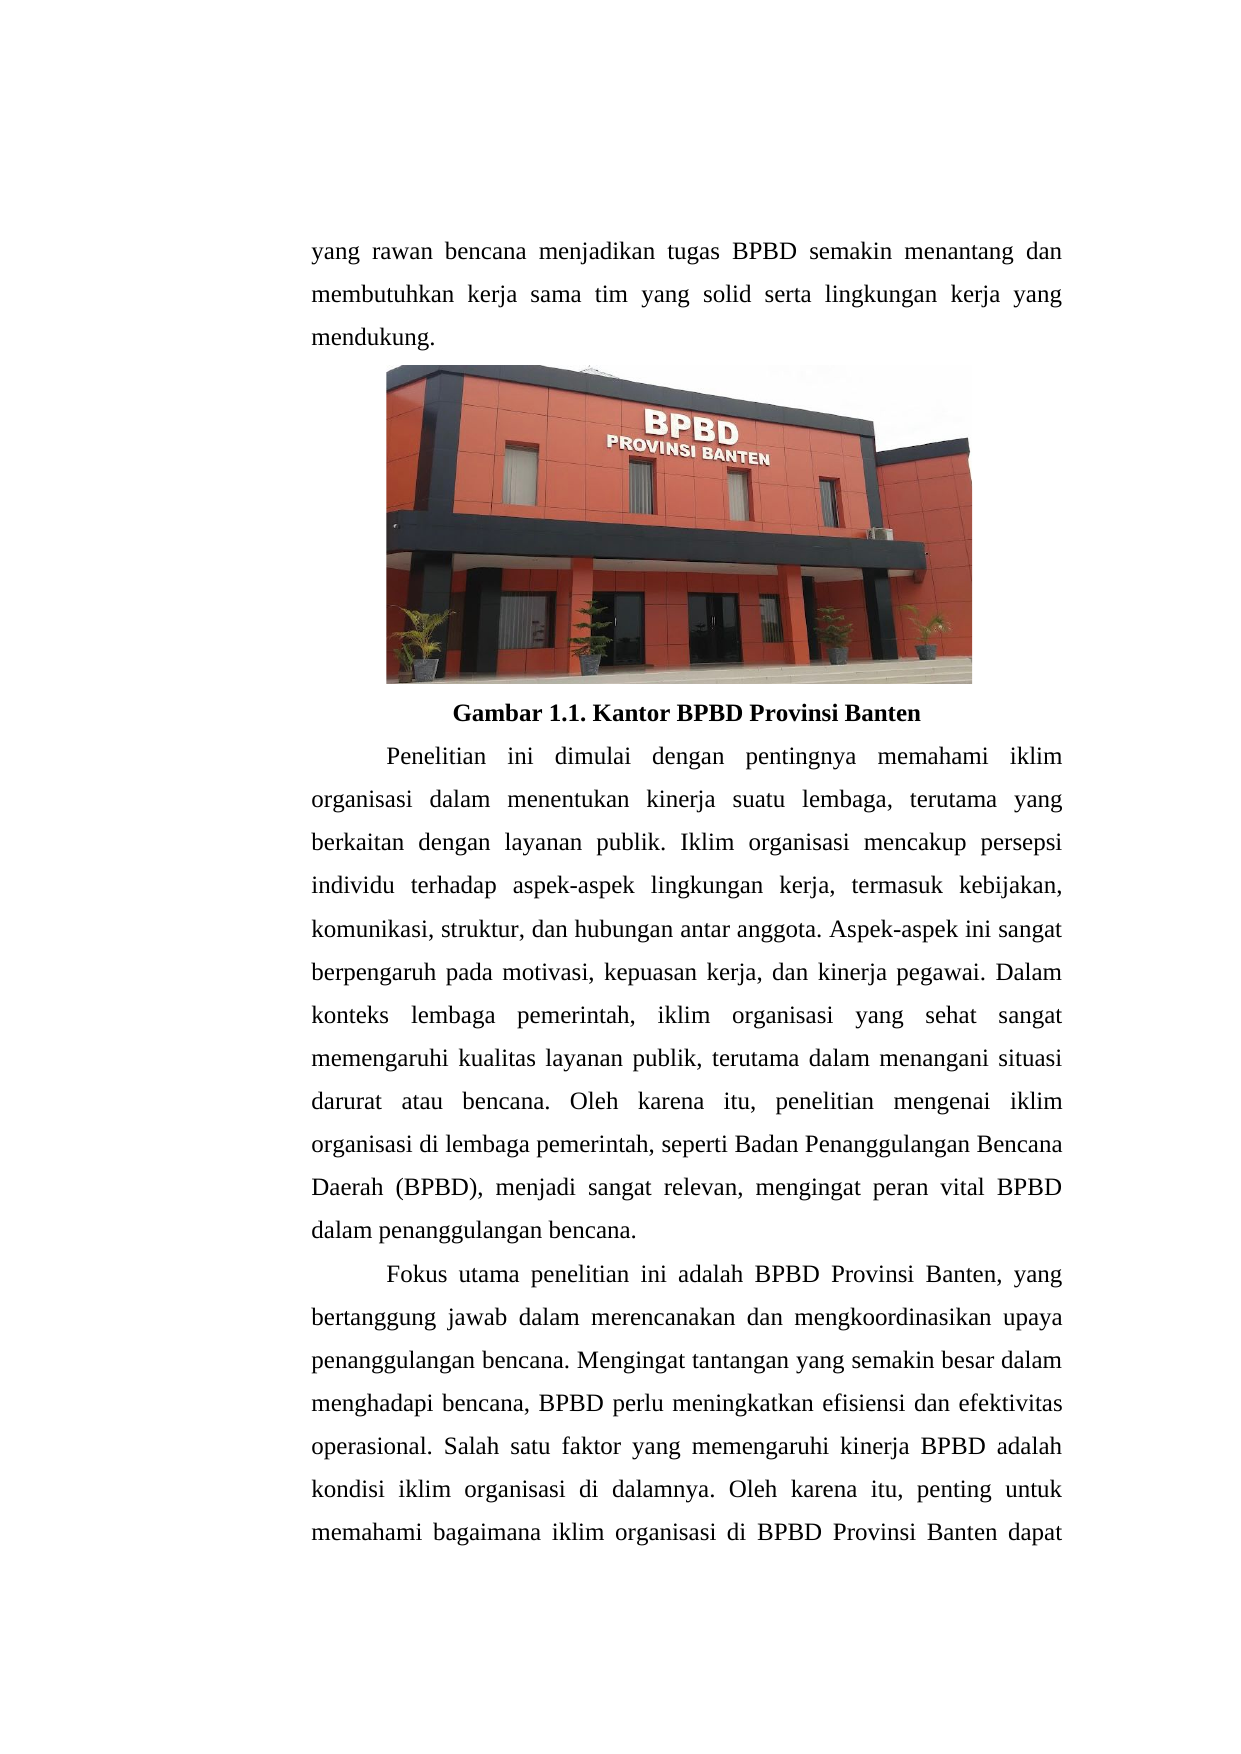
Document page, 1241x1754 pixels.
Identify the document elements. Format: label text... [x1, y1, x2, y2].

list Penelitian ini dimulai dengan pentingnya memahami iklim organisasi dalam menentukan kinerja suatu lembaga, terutama yang berkaitan dengan layanan publik. Iklim organisasi mencakup persepsi individu terhadap aspek-aspek lingkungan kerja, termasuk kebijakan, komunikasi, struktur, dan hubungan antar anggota. Aspek-aspek ini sangat berpengaruh pada motivasi, kepuasan kerja, dan kinerja pegawai. Dalam konteks lembaga pemerintah, iklim organisasi yang sehat sangat memengaruhi kualitas layanan publik, terutama dalam menangani situasi darurat atau bencana. Oleh karena itu, penelitian mengenai iklim organisasi di lembaga pemerintah, seperti Badan Penanggulangan Bencana Daerah (BPBD), menjadi sangat relevan, mengingat peran vital BPBD dalam penanggulangan bencana. [311, 741, 1063, 1244]
picture [386, 365, 973, 684]
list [311, 1259, 1063, 1546]
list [311, 236, 1063, 351]
list Gambar 1.1. Kantor BPBD Provinsi Banten [310, 698, 1063, 727]
